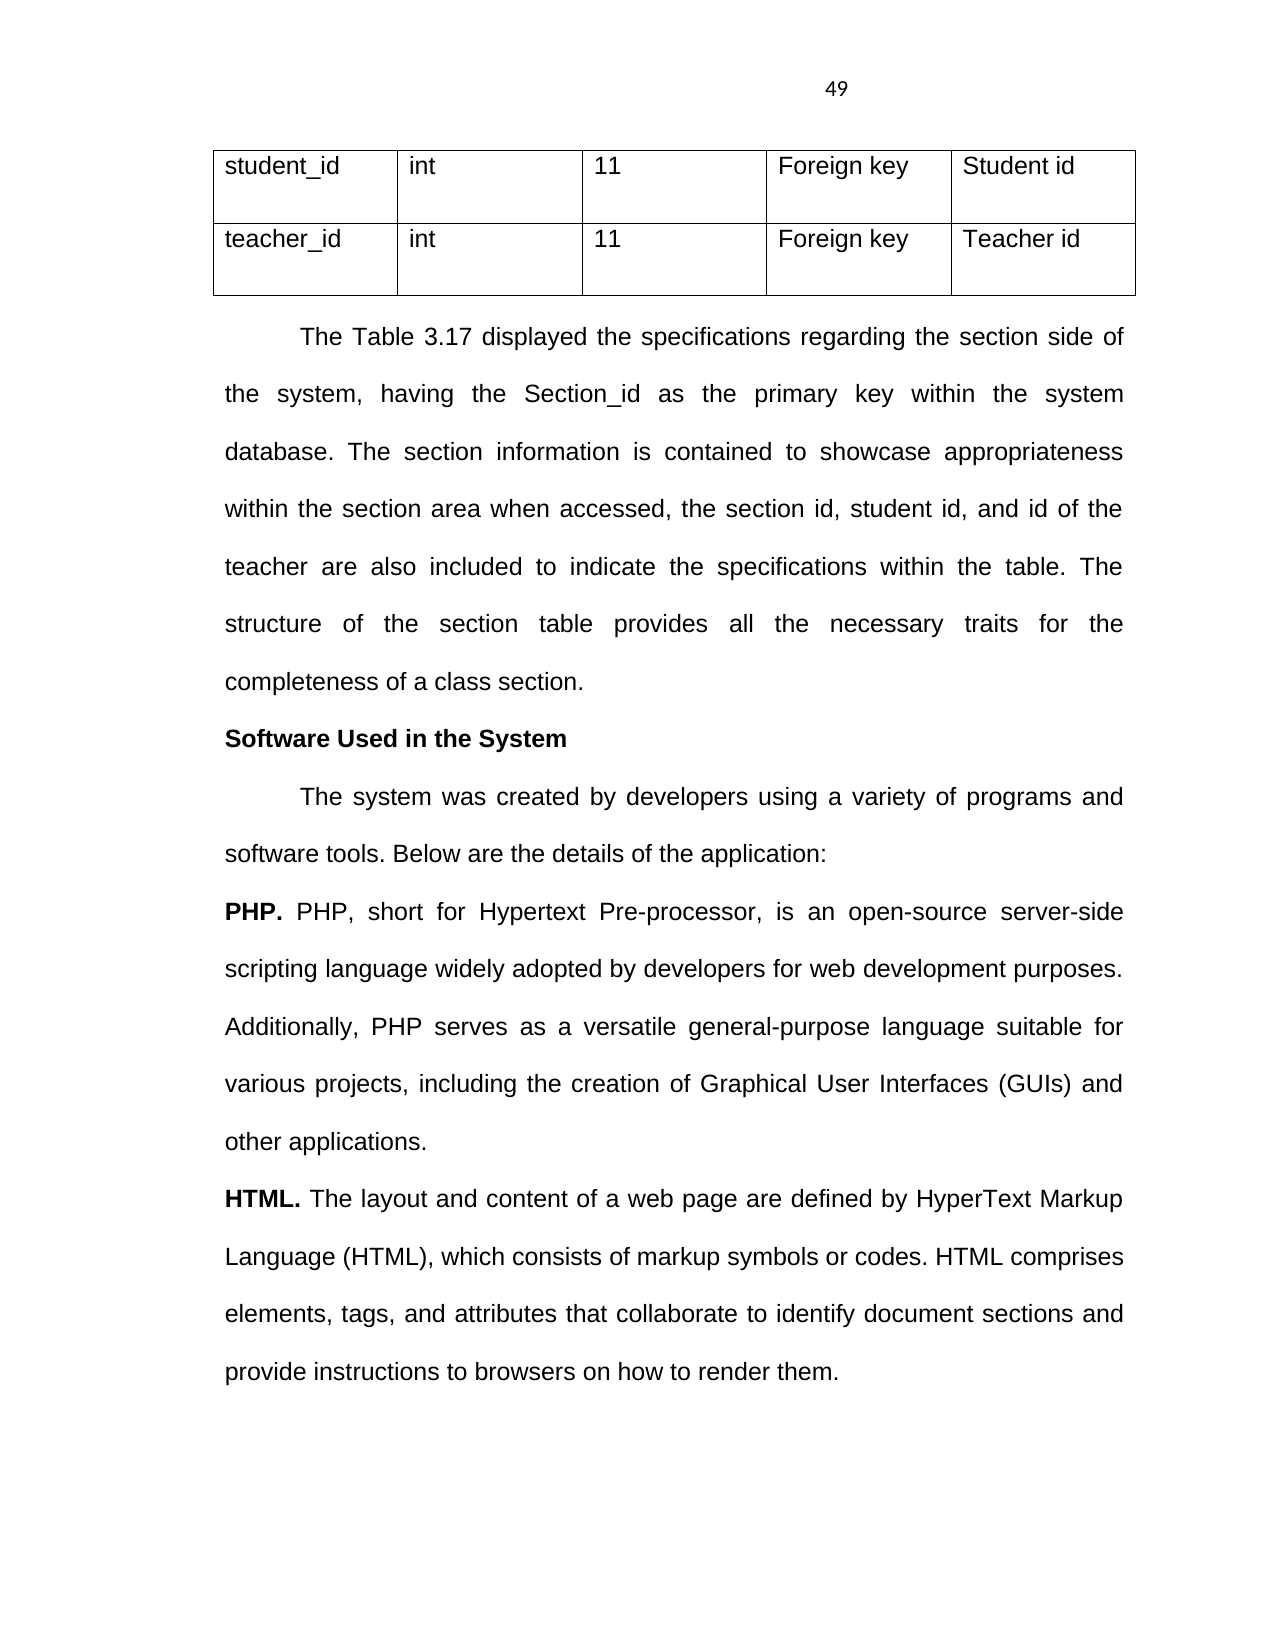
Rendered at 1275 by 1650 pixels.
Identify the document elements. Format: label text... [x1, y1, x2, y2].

table_cell 11 [583, 151, 766, 223]
text PHP. PHP, short for Hypertext Pre-processor, is an open-source server-side scripting language widely adopted by developers for web development purposes. Additionally, PHP serves as a versatile general-purpose language suitable for various projects, including the creation of Graphical User Interfaces (GUIs) and other applications. [224, 896, 1125, 1155]
table_cell teacher_id [214, 224, 397, 295]
table_cell Foreign key [767, 151, 951, 223]
text The Table 3.17 displayed the specifications regarding the section side of the system, having the Section_id as the primary key within the system database. The section information is contained to showcase appropriateness within the section area when accessed, the section id, student id, and id of the teacher are also included to indicate the specifications within the table. The structure of the section table provides all the necessary traits for the completeness of a class section. [224, 321, 1125, 695]
table_cell student_id [214, 151, 397, 223]
table_cell Student id [952, 151, 1135, 223]
table_cell int [398, 151, 582, 223]
table_cell Foreign key [767, 224, 951, 295]
text HTML. The layout and content of a web page are defined by HyperText Markup Language (HTML), which consists of markup symbols or codes. HTML comprises elements, tags, and attributes that collaborate to identify document sections and provide instructions to browsers on how to render them. [224, 1184, 1125, 1385]
text The system was created by developers using a variety of programs and software tools. Below are the details of the application: [224, 781, 1125, 868]
table_cell 11 [583, 224, 766, 295]
table_cell Teacher id [952, 224, 1135, 295]
text Software Used in the System [224, 724, 1125, 753]
table_cell int [398, 224, 582, 295]
